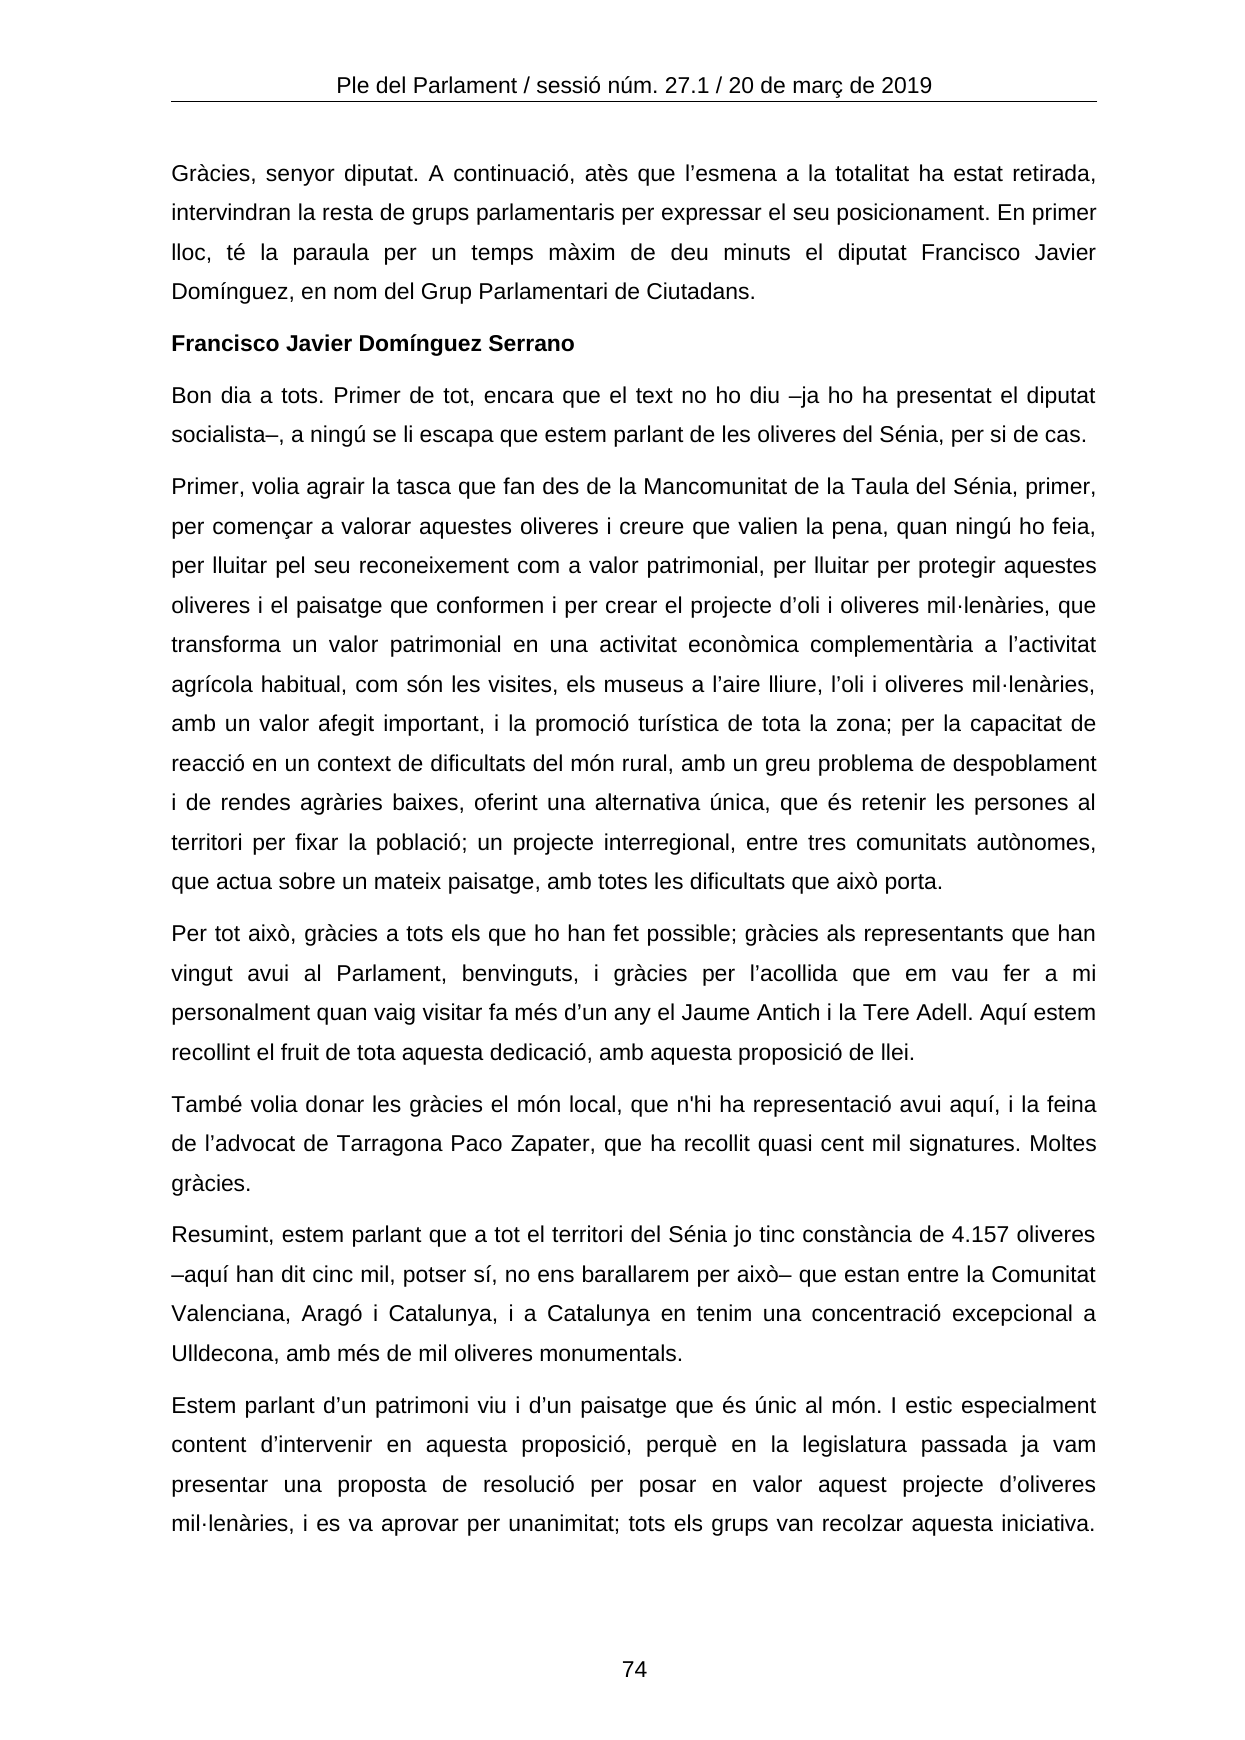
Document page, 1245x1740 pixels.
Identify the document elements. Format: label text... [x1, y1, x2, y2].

text Francisco Javier Domínguez Serrano [171, 330, 1097, 356]
text Per tot això, gràcies a tots els que ho han fet possible; gràcies als representants que han vingut avui al Parlament, benvinguts, i gràcies per l’acollida que em vau fer a mi personalment quan vaig visitar fa més d’un any el Jaume Antich i la Tere Adell. Aquí estem recollint el fruit de tota aquesta dedicació, amb aquesta proposició de llei. [171, 920, 1097, 1065]
text Gràcies, senyor diputat. A continuació, atès que l’esmena a la totalitat ha estat retirada, intervindran la resta de grups parlamentaris per expressar el seu posicionament. En primer lloc, té la paraula per un temps màxim de deu minuts el diputat Francisco Javier Domínguez, en nom del Grup Parlamentari de Ciutadans. [171, 159, 1097, 304]
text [171, 1392, 1097, 1537]
text Resumint, estem parlant que a tot el territori del Sénia jo tinc constància de 4.157 oliveres –aquí han dit cinc mil, potser sí, no ens barallarem per això– que estan entre la Comunitat Valenciana, Aragó i Catalunya, i a Catalunya en tenim una concentració excepcional a Ulldecona, amb més de mil oliveres monumentals. [171, 1221, 1097, 1366]
text Bon dia a tots. Primer de tot, encara que el text no ho diu –ja ho ha presentat el diputat socialista–, a ningú se li escapa que estem parlant de les oliveres del Sénia, per si de cas. [171, 382, 1097, 448]
text També volia donar les gràcies el món local, que n'hi ha representació avui aquí, i la feina de l’advocat de Tarragona Paco Zapater, que ha recollit quasi cent mil signatures. Moltes gràcies. [171, 1091, 1097, 1196]
text Primer, volia agrair la tasca que fan des de la Mancomunitat de la Taula del Sénia, primer, per començar a valorar aquestes oliveres i creure que valien la pena, quan ningú ho feia, per lluitar pel seu reconeixement com a valor patrimonial, per lluitar per protegir aquestes oliveres i el paisatge que conformen i per crear el projecte d’oli i oliveres mil·lenàries, que transforma un valor patrimonial en una activitat econòmica complementària a l’activitat agrícola habitual, com són les visites, els museus a l’aire lliure, l’oli i oliveres mil·lenàries, amb un valor afegit important, i la promoció turística de tota la zona; per la capacitat de reacció en un context de dificultats del món rural, amb un greu problema de despoblament i de rendes agràries baixes, oferint una alternativa única, que és retenir les persones al territori per fixar la població; un projecte interregional, entre tres comunitats autònomes, que actua sobre un mateix paisatge, amb totes les dificultats que això porta. [171, 473, 1097, 894]
